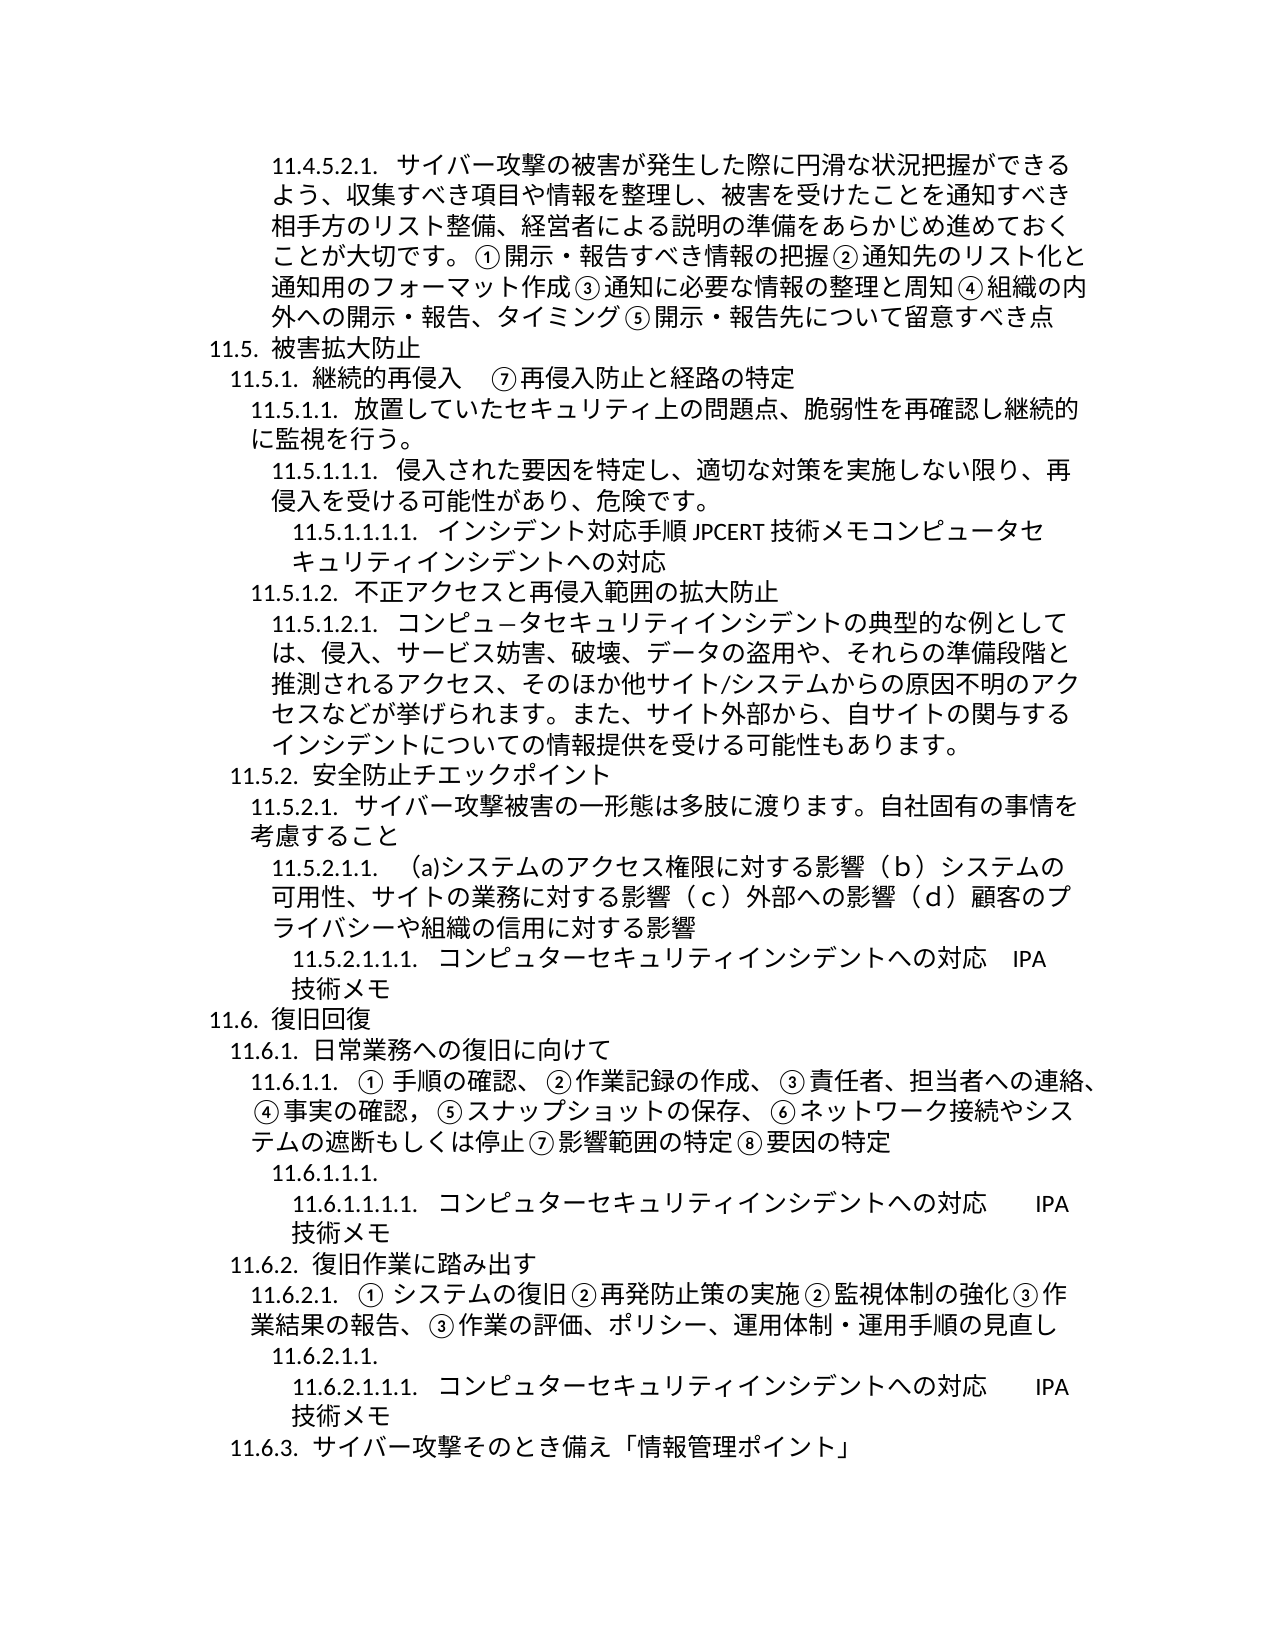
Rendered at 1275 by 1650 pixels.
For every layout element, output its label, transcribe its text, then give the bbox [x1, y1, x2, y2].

subtitle ①システムの復旧②再発防止策の実施②監視体制の強化③作業結果の報告、③作業の評価、ポリシー、運用体制・運用手順の見直し [250, 1279, 1087, 1340]
subtitle 復旧回復 [208, 1004, 1087, 1035]
subtitle サイバー攻撃そのとき備え「情報管理ポイント」 [229, 1432, 1087, 1462]
subtitle 日常業務への復旧に向けて [229, 1035, 1087, 1066]
subtitle サイバー攻撃の被害が発生した際に円滑な状況把握ができるよう、収集すべき項目や情報を整理し、被害を受けたことを通知すべき相手方のリスト整備、経営者による説明の準備をあらかじめ進めておくことが大切です。①開示・報告すべき情報の把握②通知先のリスト化と通知用のフォーマット作成③通知に必要な情報の整理と周知④組織の内外への開示・報告、タイミング⑤開示・報告先について留意すべき点 [271, 150, 1087, 333]
subtitle インシデント対応手順JPCERT 技術メモコンピュータセキュリティインシデントへの対応 [292, 516, 1087, 577]
subtitle 放置していたセキュリティ上の問題点、脆弱性を再確認し継続的に監視を行う。 [250, 394, 1087, 455]
subtitle コンピュターセキュリティインシデントへの対応 IPA 技術メモ [292, 1188, 1087, 1249]
subtitle 復旧作業に踏み出す [229, 1249, 1087, 1279]
subtitle 侵入された要因を特定し、適切な対策を実施しない限り、再侵入を受ける可能性があり、危険です。 [271, 455, 1087, 516]
subtitle 被害拡大防止 [208, 333, 1087, 364]
subtitle コンピュ―タセキュリティインシデントの典型的な例としては、侵入、サービス妨害、破壊、データの盗用や、それらの準備段階と推測されるアクセス、そのほか他サイト/システムからの原因不明のアクセスなどが挙げられます。また、サイト外部から、自サイトの関与するインシデントについての情報提供を受ける可能性もあります。 [271, 608, 1087, 760]
subtitle コンピュターセキュリティインシデントへの対応 IPA 技術メモ [292, 1371, 1087, 1432]
subtitle 不正アクセスと再侵入範囲の拡大防止 [250, 577, 1087, 608]
subtitle （a)システムのアクセス権限に対する影響（ｂ）システムの可用性、サイトの業務に対する影響（ｃ）外部への影響（ｄ）顧客のプライバシーや組織の信用に対する影響 [271, 852, 1087, 943]
subtitle ①手順の確認、②作業記録の作成、③責任者、担当者への連絡、④事実の確認，⑤スナップショットの保存、⑥ネットワーク接続やシステムの遮断もしくは停止⑦影響範囲の特定⑧要因の特定 [250, 1066, 1087, 1157]
subtitle コンピュターセキュリティインシデントへの対応 IPA 技術メモ [292, 943, 1087, 1004]
subtitle 継続的再侵入 ⑦再侵入防止と経路の特定 [229, 364, 1087, 394]
subtitle 安全防止チエックポイント [229, 760, 1087, 791]
subtitle サイバー攻撃被害の一形態は多肢に渡ります。自社固有の事情を考慮すること [250, 791, 1087, 852]
